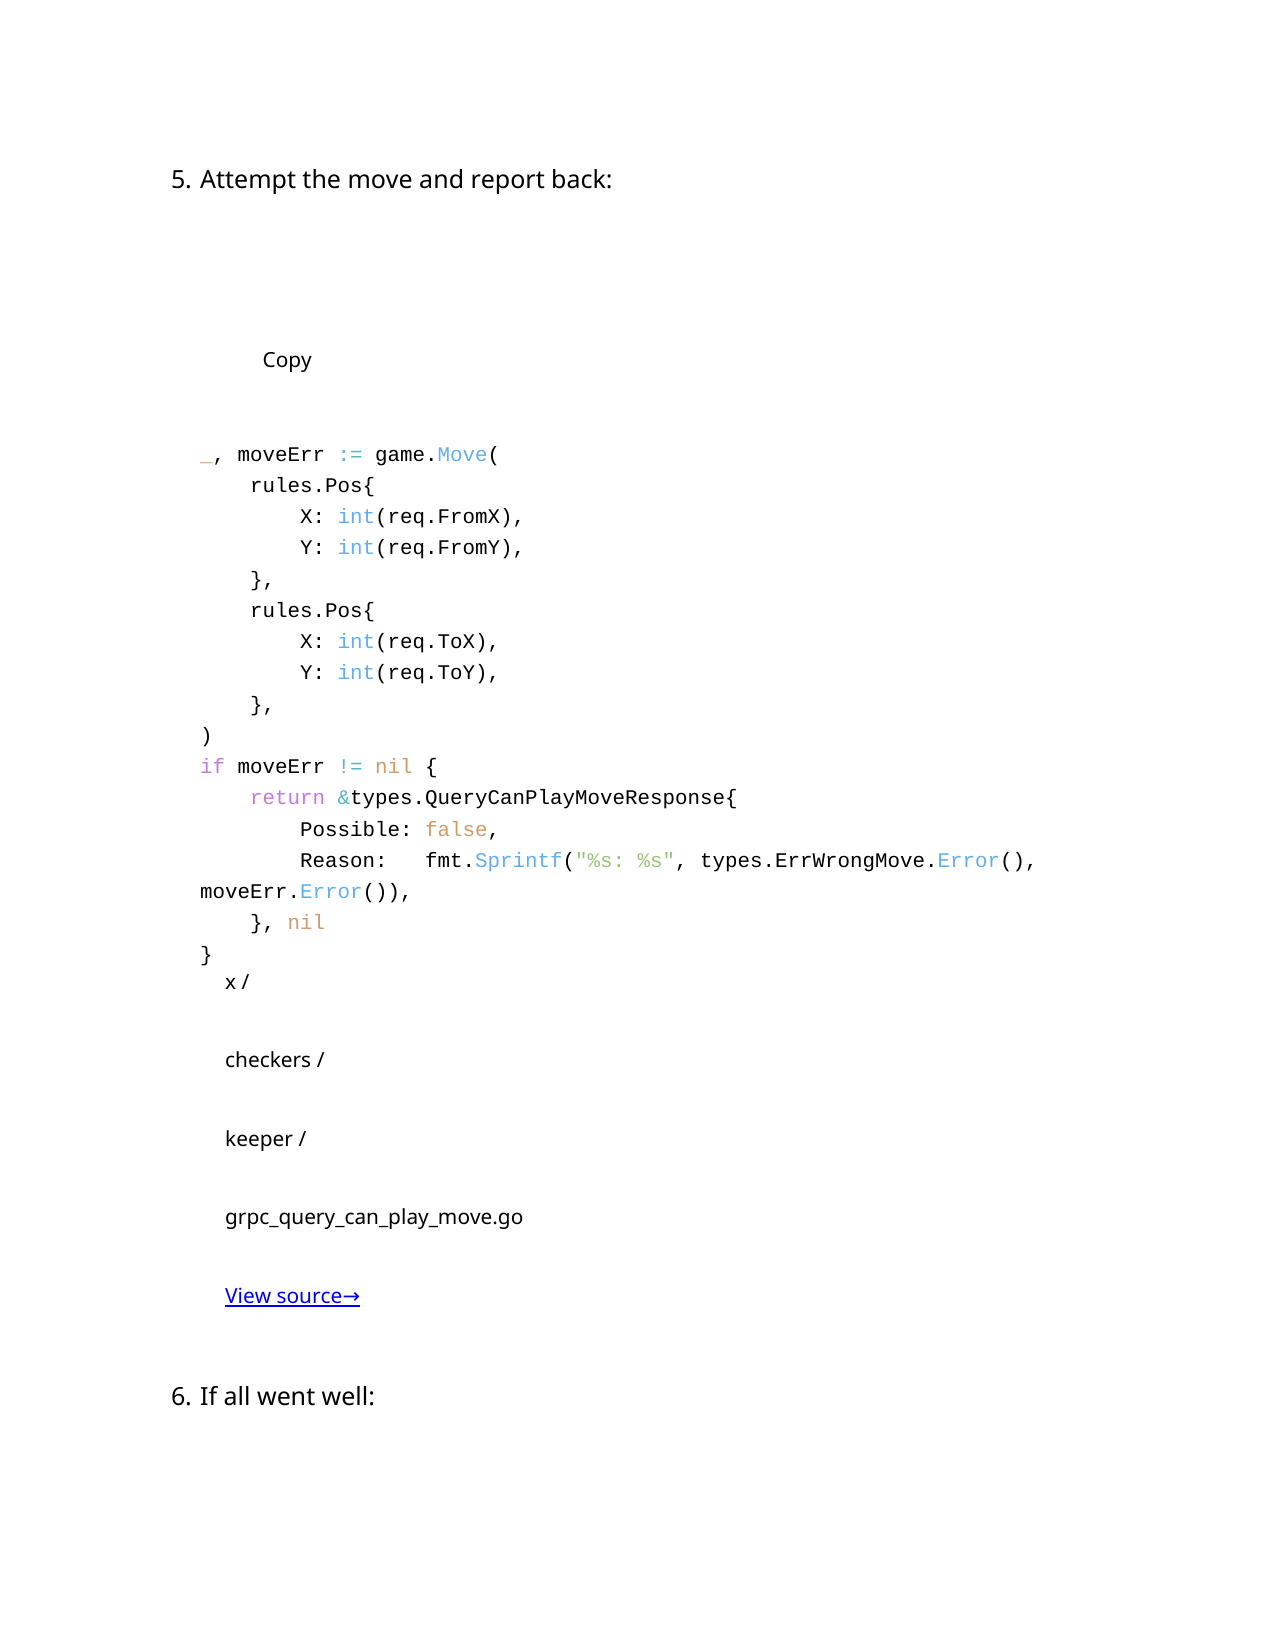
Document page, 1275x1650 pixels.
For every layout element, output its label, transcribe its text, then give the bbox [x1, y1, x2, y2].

text x / [225, 967, 1100, 996]
text Possible: false, [200, 811, 1125, 842]
text Copy [244, 316, 1094, 386]
text } [200, 936, 1125, 967]
text View source→ [225, 1281, 1080, 1309]
text X: int(req.ToX), [200, 623, 1125, 655]
text }, [200, 561, 1125, 592]
text Y: int(req.FromY), [200, 530, 1125, 561]
list If all went well: [171, 1367, 1125, 1413]
text rules.Pos{ [200, 467, 1125, 498]
text keeper / [225, 1124, 1100, 1152]
list Attempt the move and report back: [171, 150, 1125, 195]
text return &types.QueryCanPlayMoveResponse{ [200, 780, 1125, 811]
text Y: int(req.ToY), [200, 655, 1125, 686]
text checkers / [225, 1046, 1100, 1074]
text if moveErr != nil { [200, 748, 1125, 780]
text Reason: fmt.Sprintf("%s: %s", types.ErrWrongMove.Error(), moveErr.Error()), [200, 842, 1125, 905]
text }, [200, 686, 1125, 717]
text ) [200, 717, 1125, 748]
text }, nil [200, 905, 1125, 936]
text _, moveErr := game.Move( [200, 436, 1125, 467]
text grpc_query_can_play_move.go [225, 1202, 1100, 1231]
text X: int(req.FromX), [200, 498, 1125, 530]
text rules.Pos{ [200, 592, 1125, 623]
